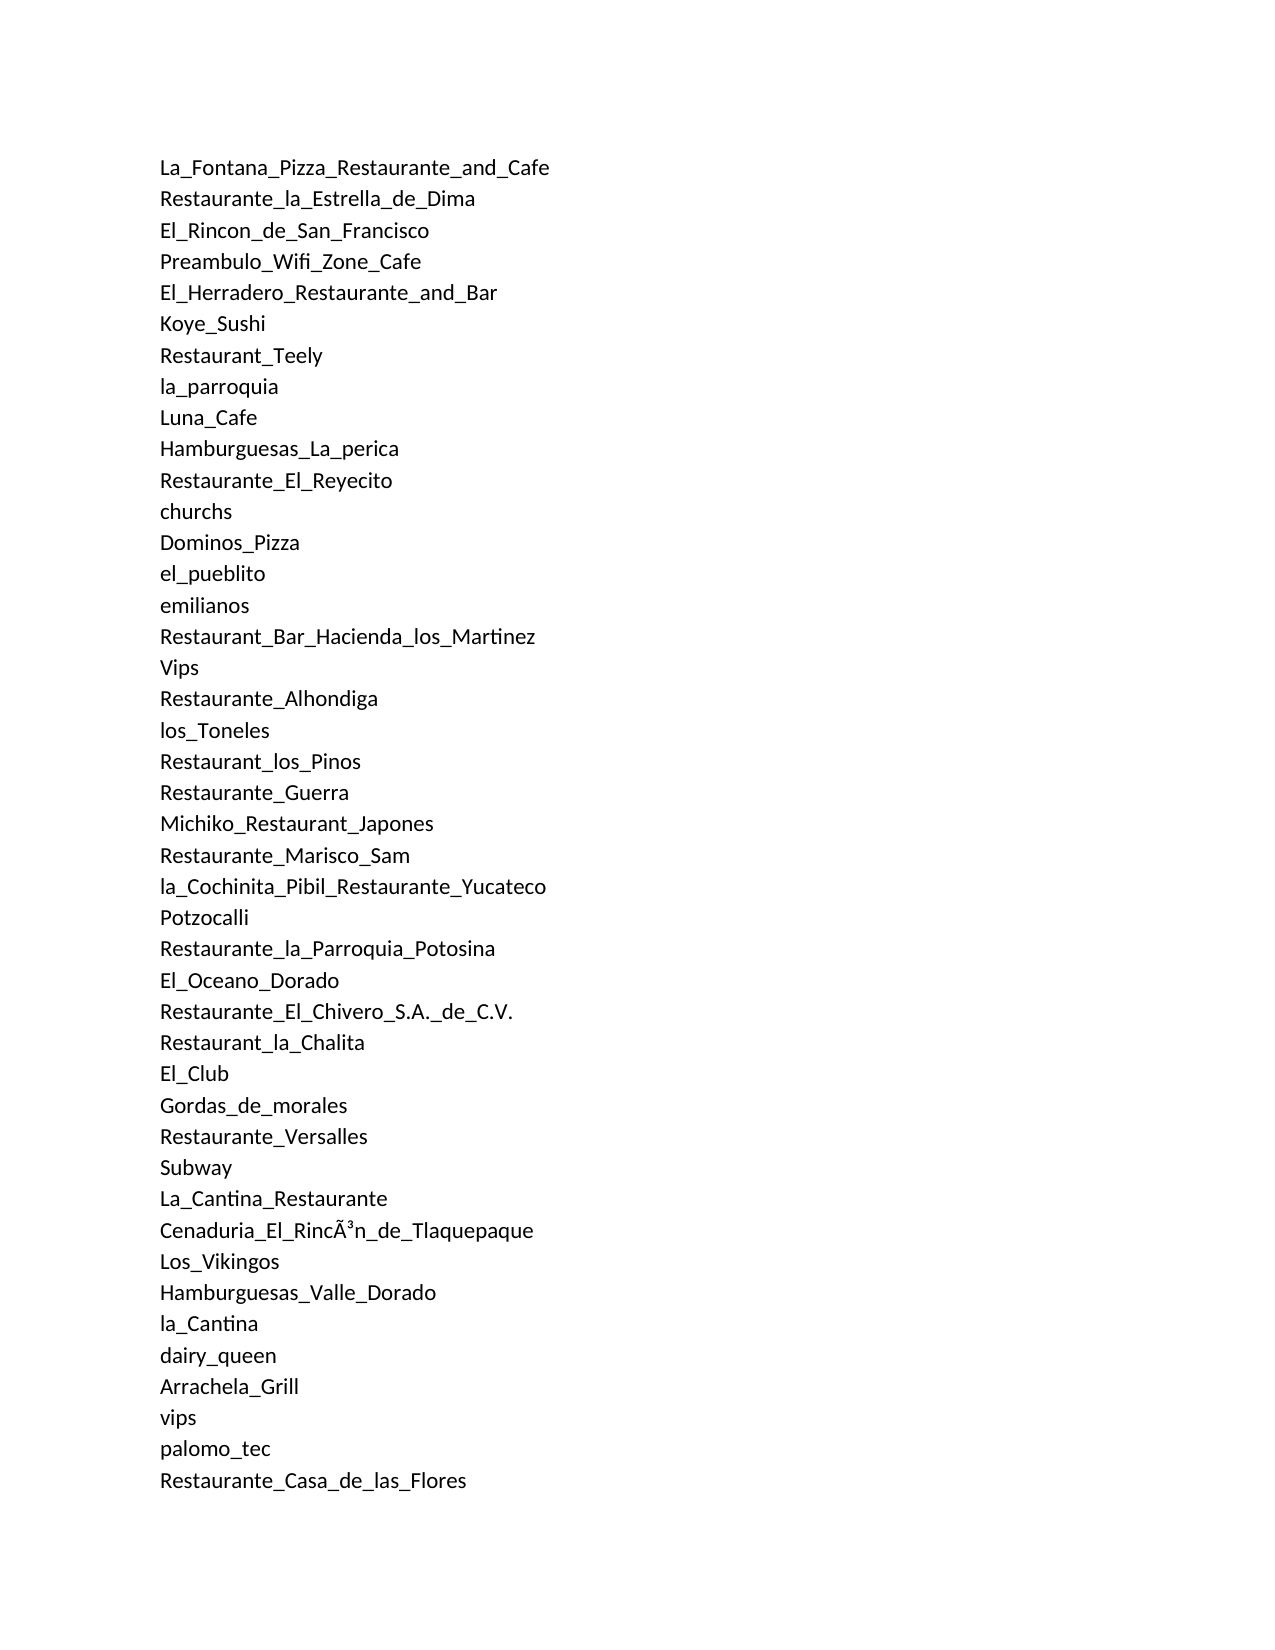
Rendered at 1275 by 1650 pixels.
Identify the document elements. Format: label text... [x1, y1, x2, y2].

table_cell Preambulo_Wifi_Zone_Cafe [149, 244, 685, 275]
table_cell Los_Vikingos [149, 1244, 685, 1275]
table_cell vips [149, 1400, 685, 1431]
table_cell palomo_tec [149, 1431, 685, 1462]
table_cell la_Cantina [149, 1306, 685, 1337]
table_cell Cenaduria_El_RincÃ³n_de_Tlaquepaque [149, 1213, 685, 1244]
table_cell Potzocalli [149, 900, 685, 931]
table_cell Restaurante_El_Chivero_S.A._de_C.V. [149, 994, 685, 1025]
table_cell emilianos [149, 588, 685, 619]
table_cell Vips [149, 650, 685, 681]
table_cell El_Club [149, 1056, 685, 1087]
table_cell el_pueblito [149, 556, 685, 587]
table_cell Restaurante_Alhondiga [149, 681, 685, 712]
table_cell Gordas_de_morales [149, 1088, 685, 1119]
table_cell El_Herradero_Restaurante_and_Bar [149, 275, 685, 306]
table_cell Luna_Cafe [149, 400, 685, 431]
table_cell los_Toneles [149, 713, 685, 744]
table_cell Restaurante_Versalles [149, 1119, 685, 1150]
table_cell Restaurant_Teely [149, 338, 685, 369]
table_cell la_Cochinita_Pibil_Restaurante_Yucateco [149, 869, 685, 900]
table_cell Hamburguesas_La_perica [149, 431, 685, 462]
table_cell Hamburguesas_Valle_Dorado [149, 1275, 685, 1306]
table_cell Restaurante_Guerra [149, 775, 685, 806]
table_cell Dominos_Pizza [149, 525, 685, 556]
table_cell Restaurante_la_Estrella_de_Dima [149, 181, 685, 212]
table_cell Restaurante_Marisco_Sam [149, 838, 685, 869]
table_cell Restaurante_la_Parroquia_Potosina [149, 931, 685, 962]
table_cell El_Oceano_Dorado [149, 963, 685, 994]
table_cell Restaurante_El_Reyecito [149, 463, 685, 494]
table_cell Subway [149, 1150, 685, 1181]
table_cell La_Cantina_Restaurante [149, 1181, 685, 1212]
table_cell La_Fontana_Pizza_Restaurante_and_Cafe [149, 150, 685, 181]
table_cell Michiko_Restaurant_Japones [149, 806, 685, 837]
table_cell la_parroquia [149, 369, 685, 400]
table_cell Restaurant_la_Chalita [149, 1025, 685, 1056]
table_cell Restaurant_Bar_Hacienda_los_Martinez [149, 619, 685, 650]
table_cell Restaurante_Casa_de_las_Flores [149, 1463, 685, 1494]
table_cell Arrachela_Grill [149, 1369, 685, 1400]
table_cell El_Rincon_de_San_Francisco [149, 213, 685, 244]
table_cell dairy_queen [149, 1338, 685, 1369]
table_cell Koye_Sushi [149, 306, 685, 337]
table_cell churchs [149, 494, 685, 525]
table_cell Restaurant_los_Pinos [149, 744, 685, 775]
